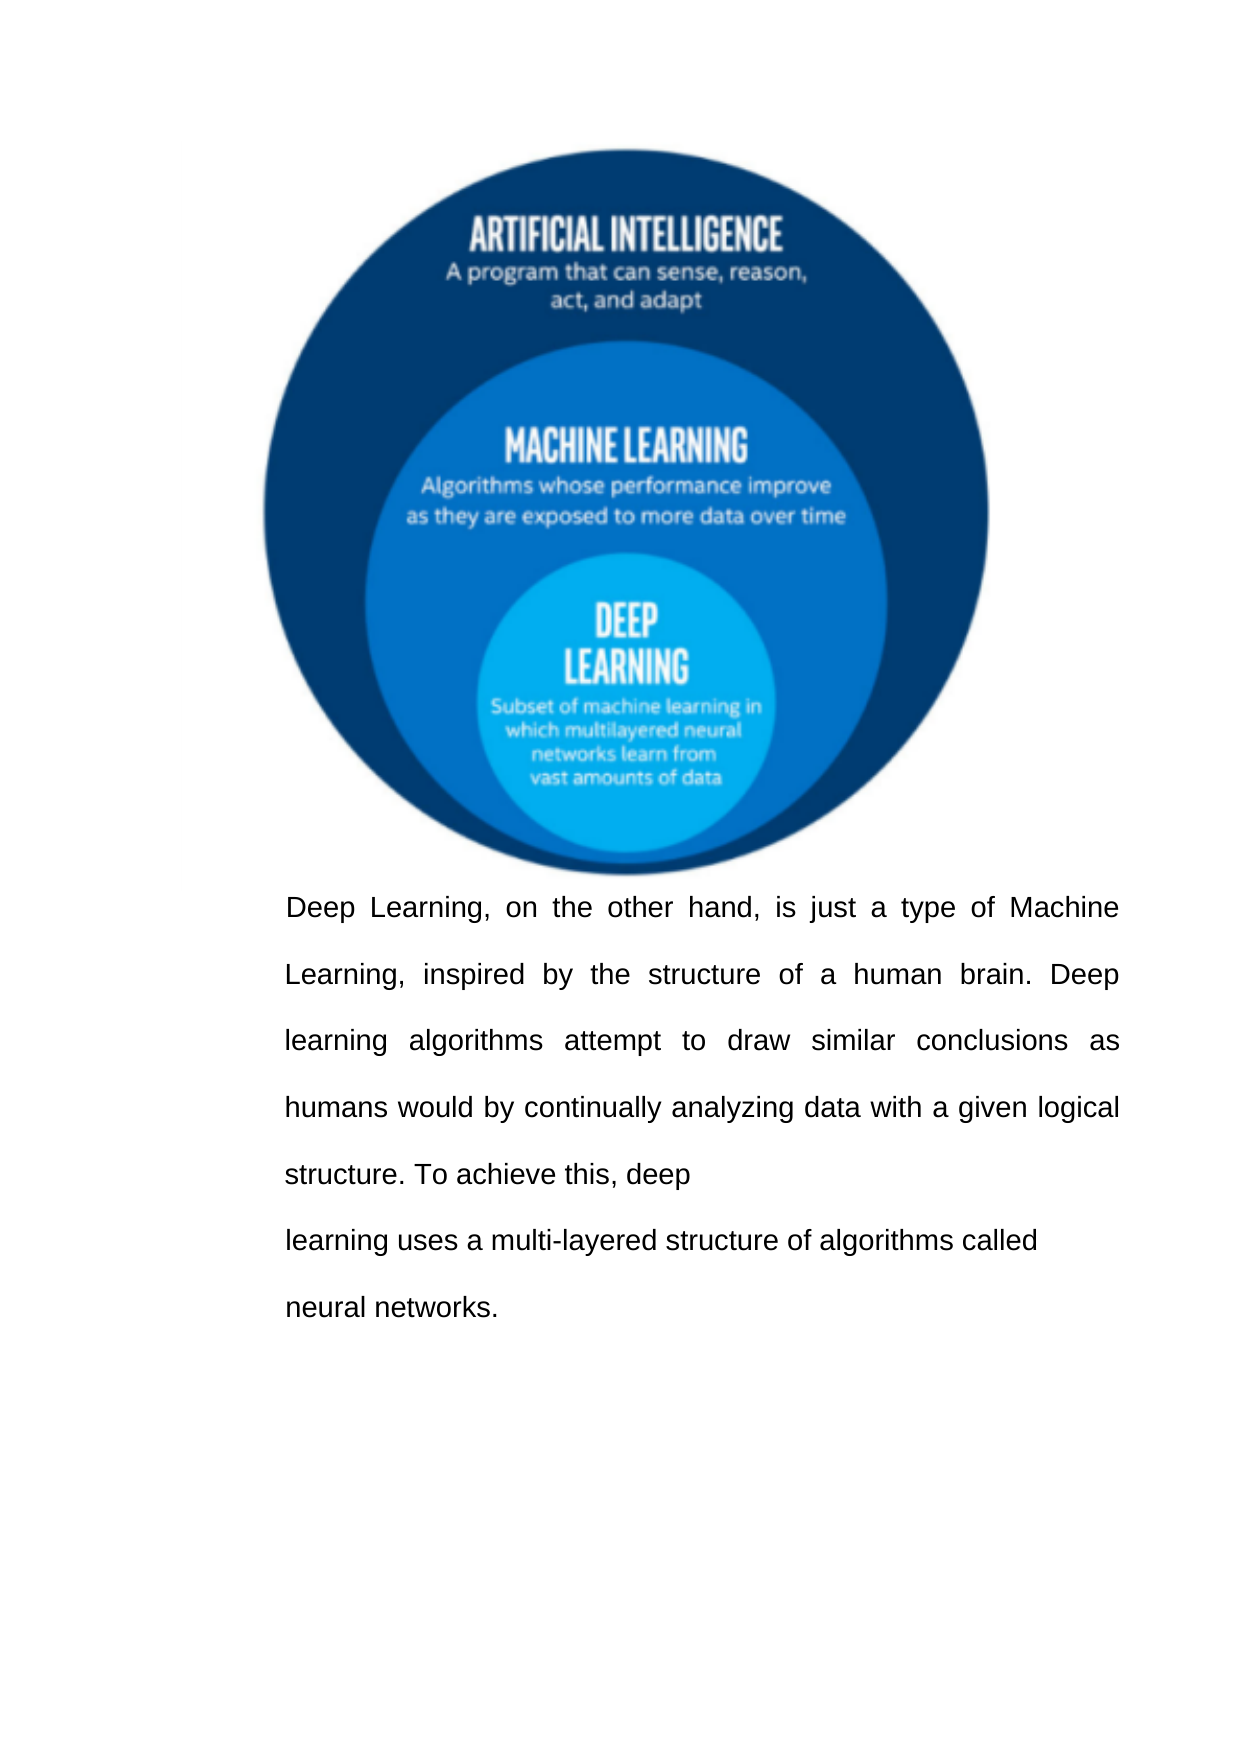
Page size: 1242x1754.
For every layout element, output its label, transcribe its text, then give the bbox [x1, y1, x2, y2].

picture [180, 141, 1011, 891]
text learning uses a multi-layered structure of algorithms called neural networks. [285, 1223, 1119, 1324]
text Deep Learning, on the other hand, is just a type of Machine Learning, inspired by the structure of a human brain. Deep learning algorithms attempt to draw similar conclusions as humans would by continually analyzing data with a given logical structure. To achieve this, deep [284, 890, 1121, 1190]
